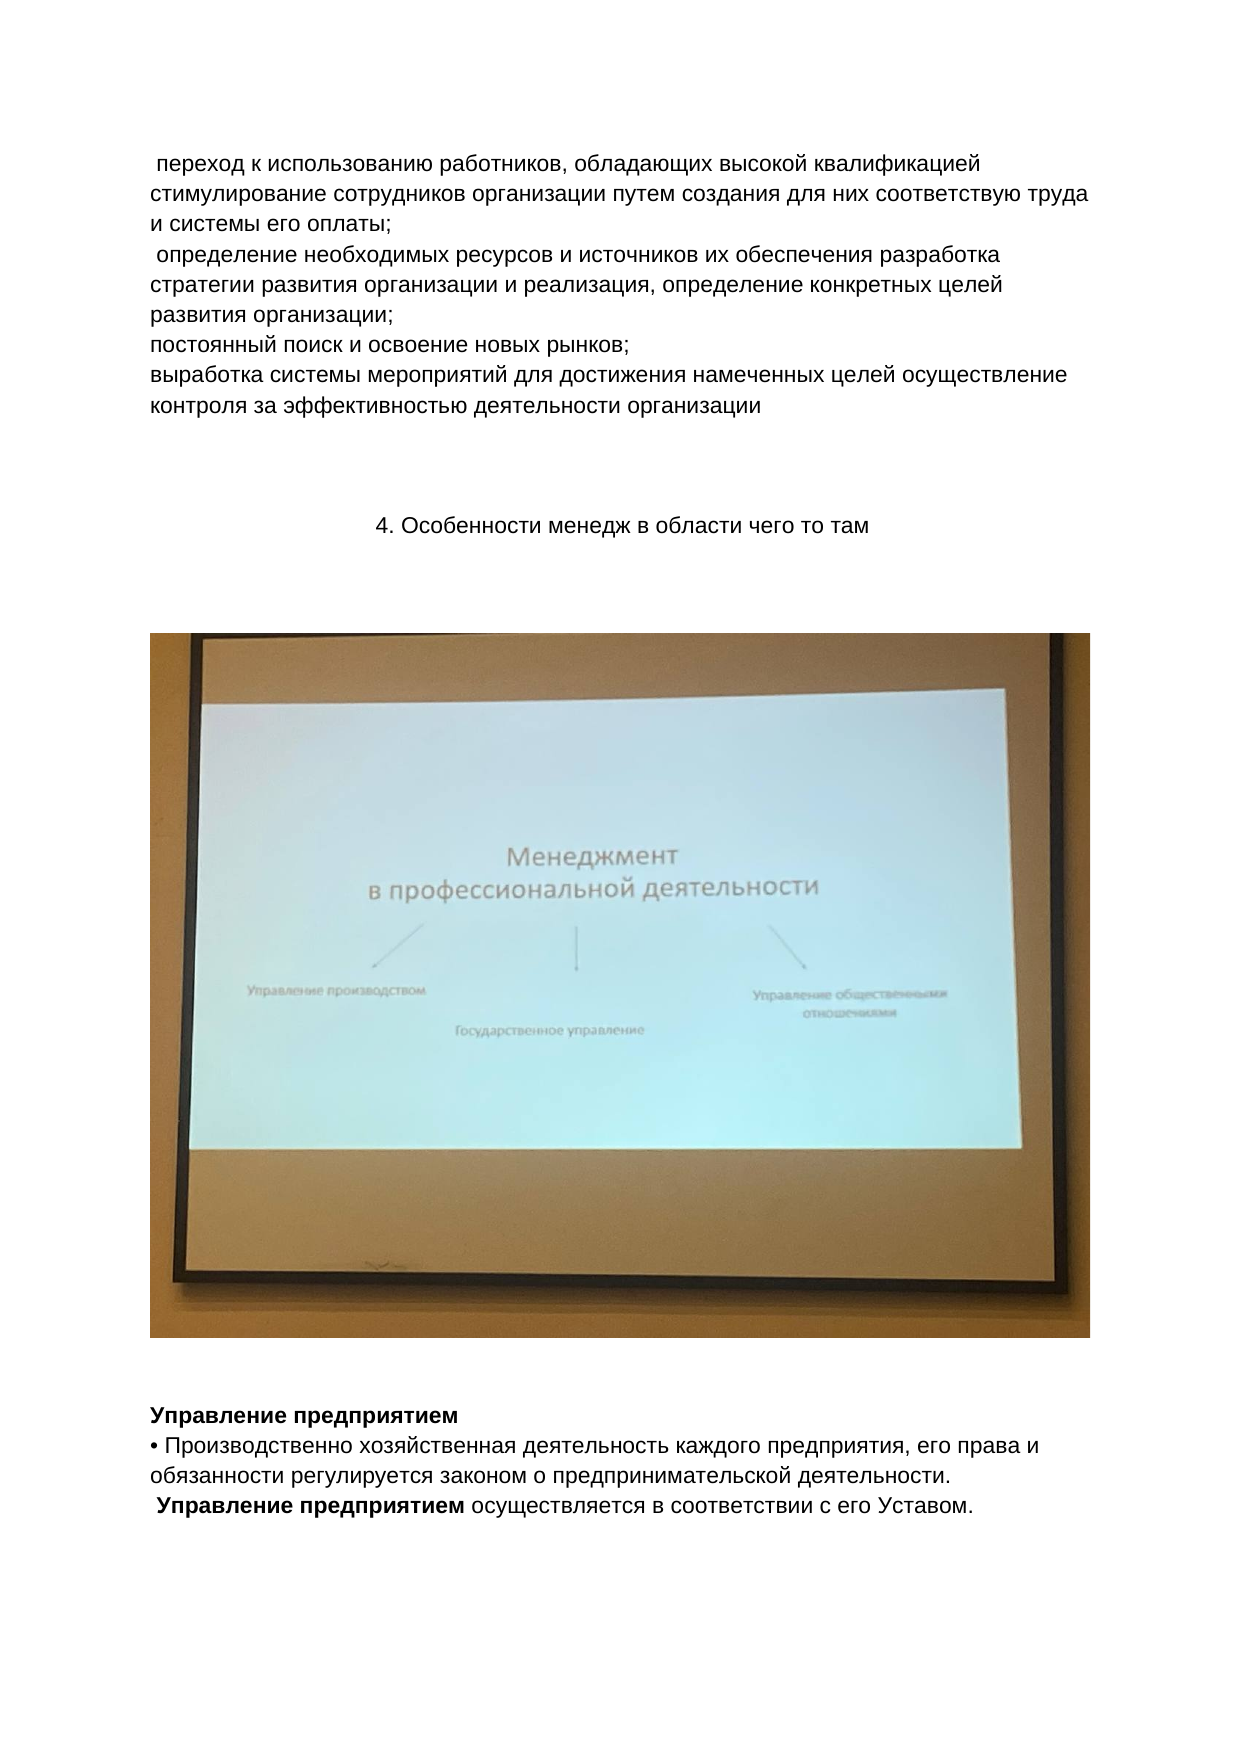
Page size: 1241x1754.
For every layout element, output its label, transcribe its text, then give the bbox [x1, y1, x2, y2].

text выработка системы мероприятий для достижения намеченных целей осуществление контроля за эффективностью деятельности организации [150, 361, 1094, 418]
text Управление предприятием осуществляется в соответствии с его Уставом. [150, 1492, 1094, 1519]
text определение необходимых ресурсов и источников их обеспечения разработка стратегии развития организации и реализация, определение конкретных целей развития организации; [150, 241, 1094, 327]
picture [150, 633, 1091, 1338]
text • Производственно хозяйственная деятельность каждого предприятия, его права и обязанности регулируется законом о предпринимательской деятельности. [150, 1432, 1094, 1488]
text 4. Особенности менедж в области чего то там [150, 512, 1094, 539]
text переход к использованию работников, обладающих высокой квалификацией стимулирование сотрудников организации путем создания для них соответствую труда и системы его оплаты; [150, 150, 1094, 237]
text постоянный поиск и освоение новых рынков; [150, 331, 1094, 358]
text Управление предприятием [150, 1402, 1094, 1428]
